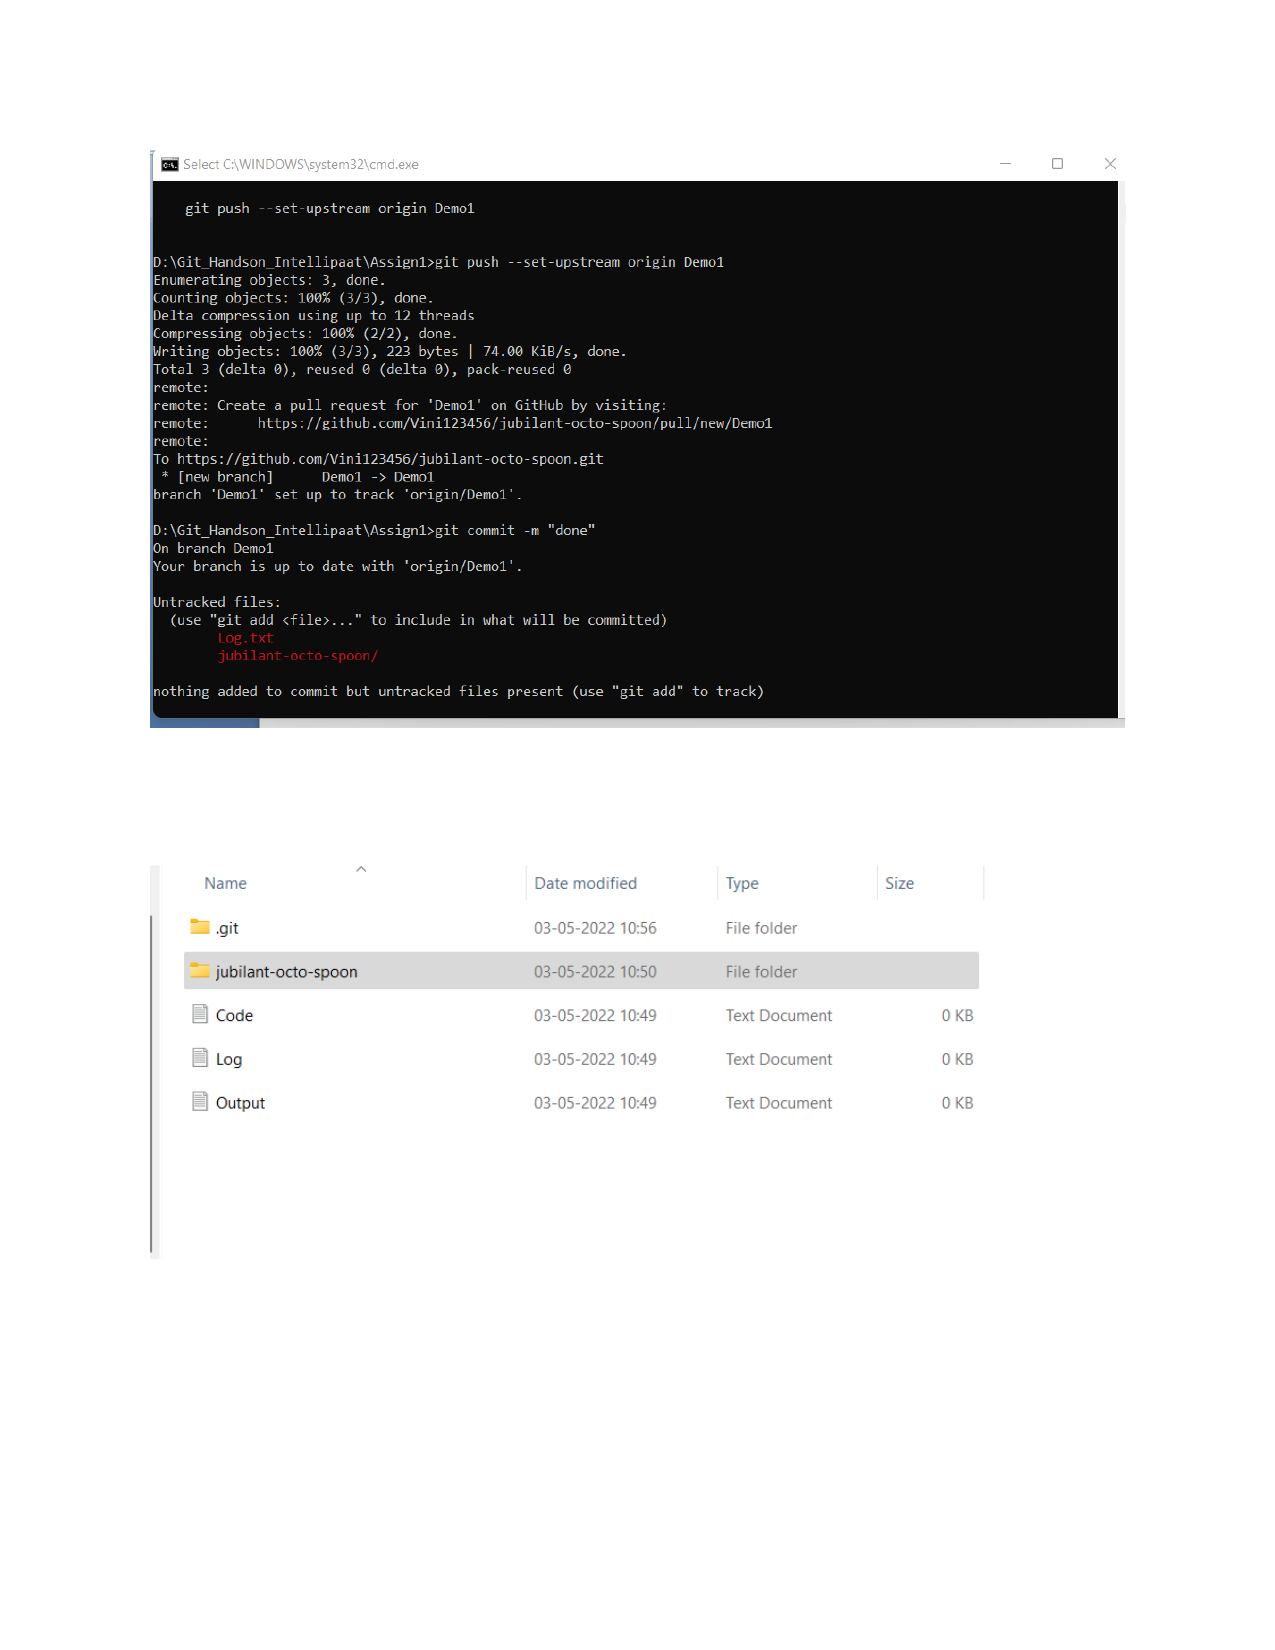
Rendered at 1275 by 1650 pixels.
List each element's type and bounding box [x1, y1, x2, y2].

picture [150, 150, 1125, 728]
picture [150, 858, 1125, 1259]
